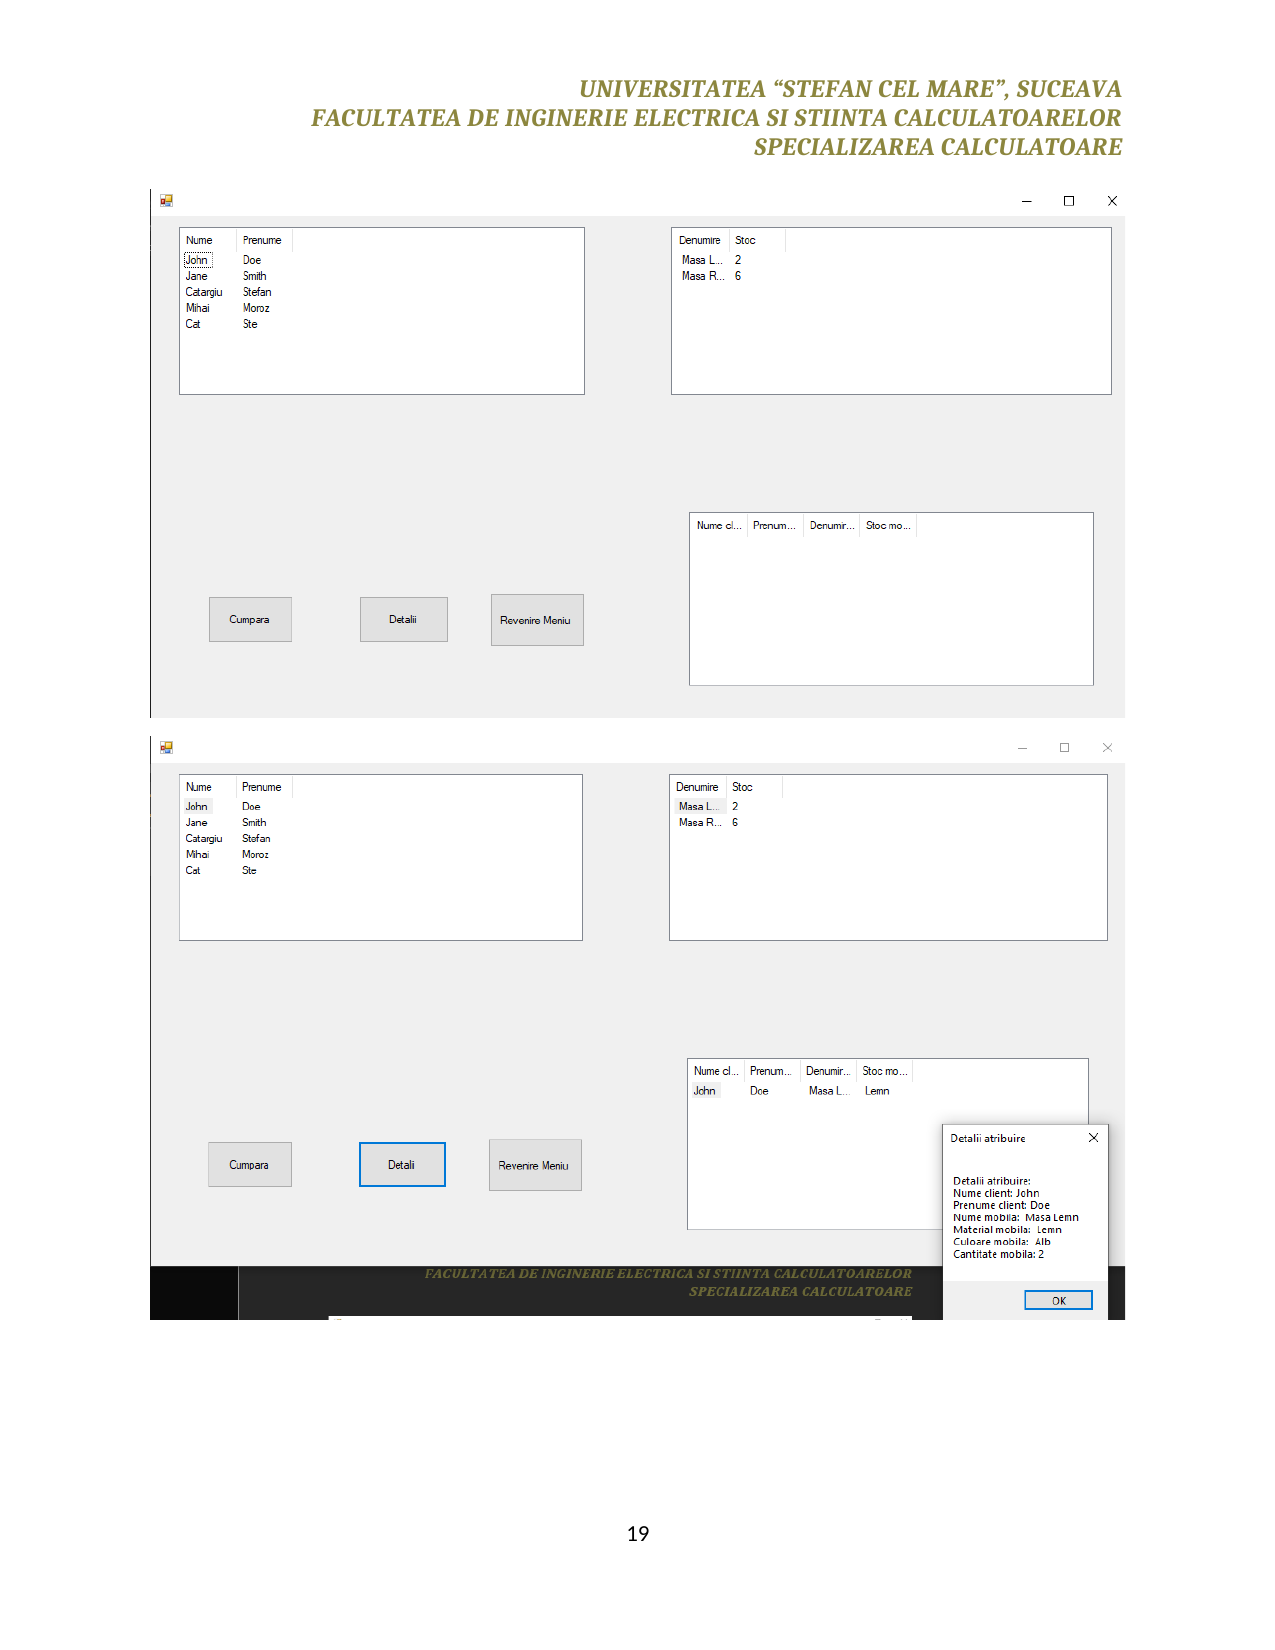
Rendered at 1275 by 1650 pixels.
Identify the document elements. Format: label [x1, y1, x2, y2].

picture [150, 736, 1125, 1320]
picture [150, 189, 1125, 718]
